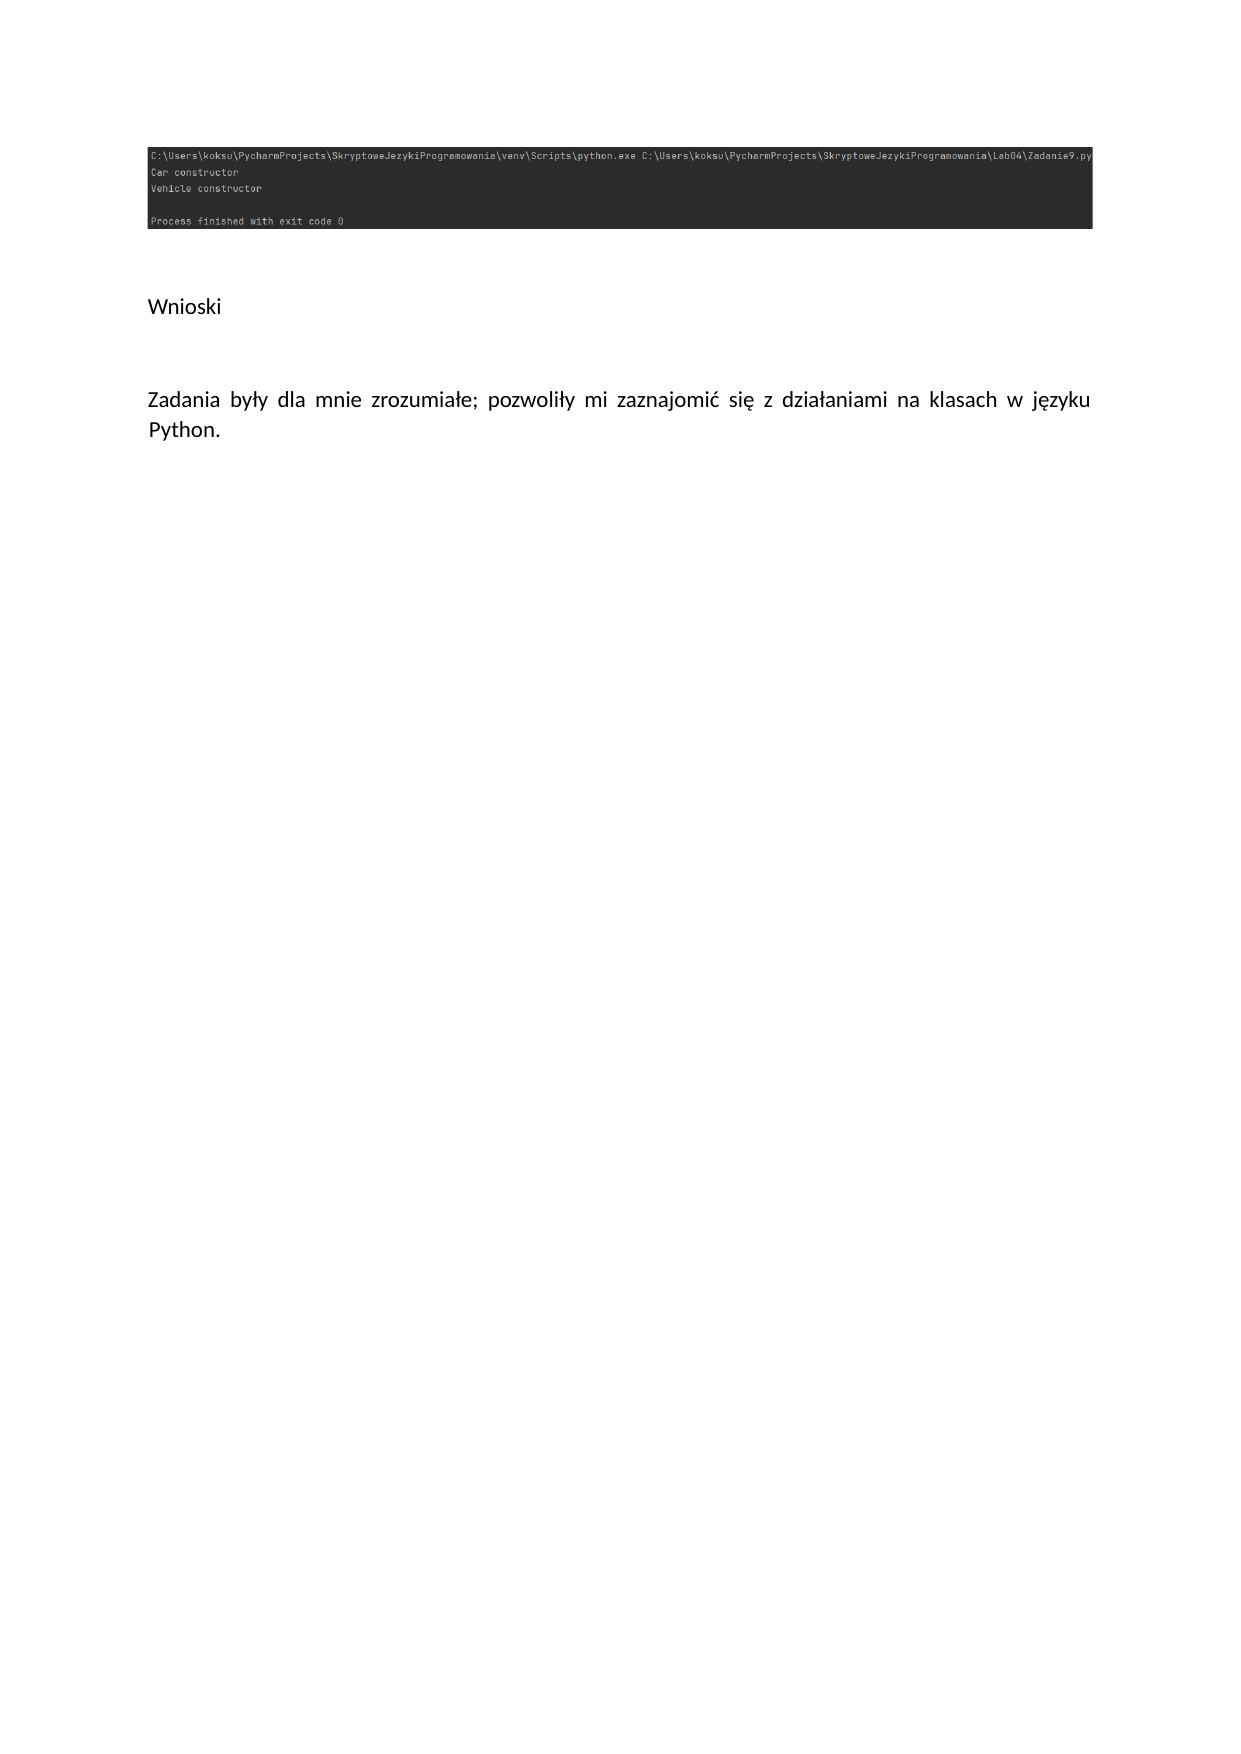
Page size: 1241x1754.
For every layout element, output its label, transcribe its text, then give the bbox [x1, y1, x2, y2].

text Wnioski [148, 292, 1092, 321]
text Zadania były dla mnie zrozumiałe; pozwoliły mi zaznajomić się z działaniami na klasach w języku Python. [148, 385, 1092, 443]
picture [147, 147, 1093, 229]
